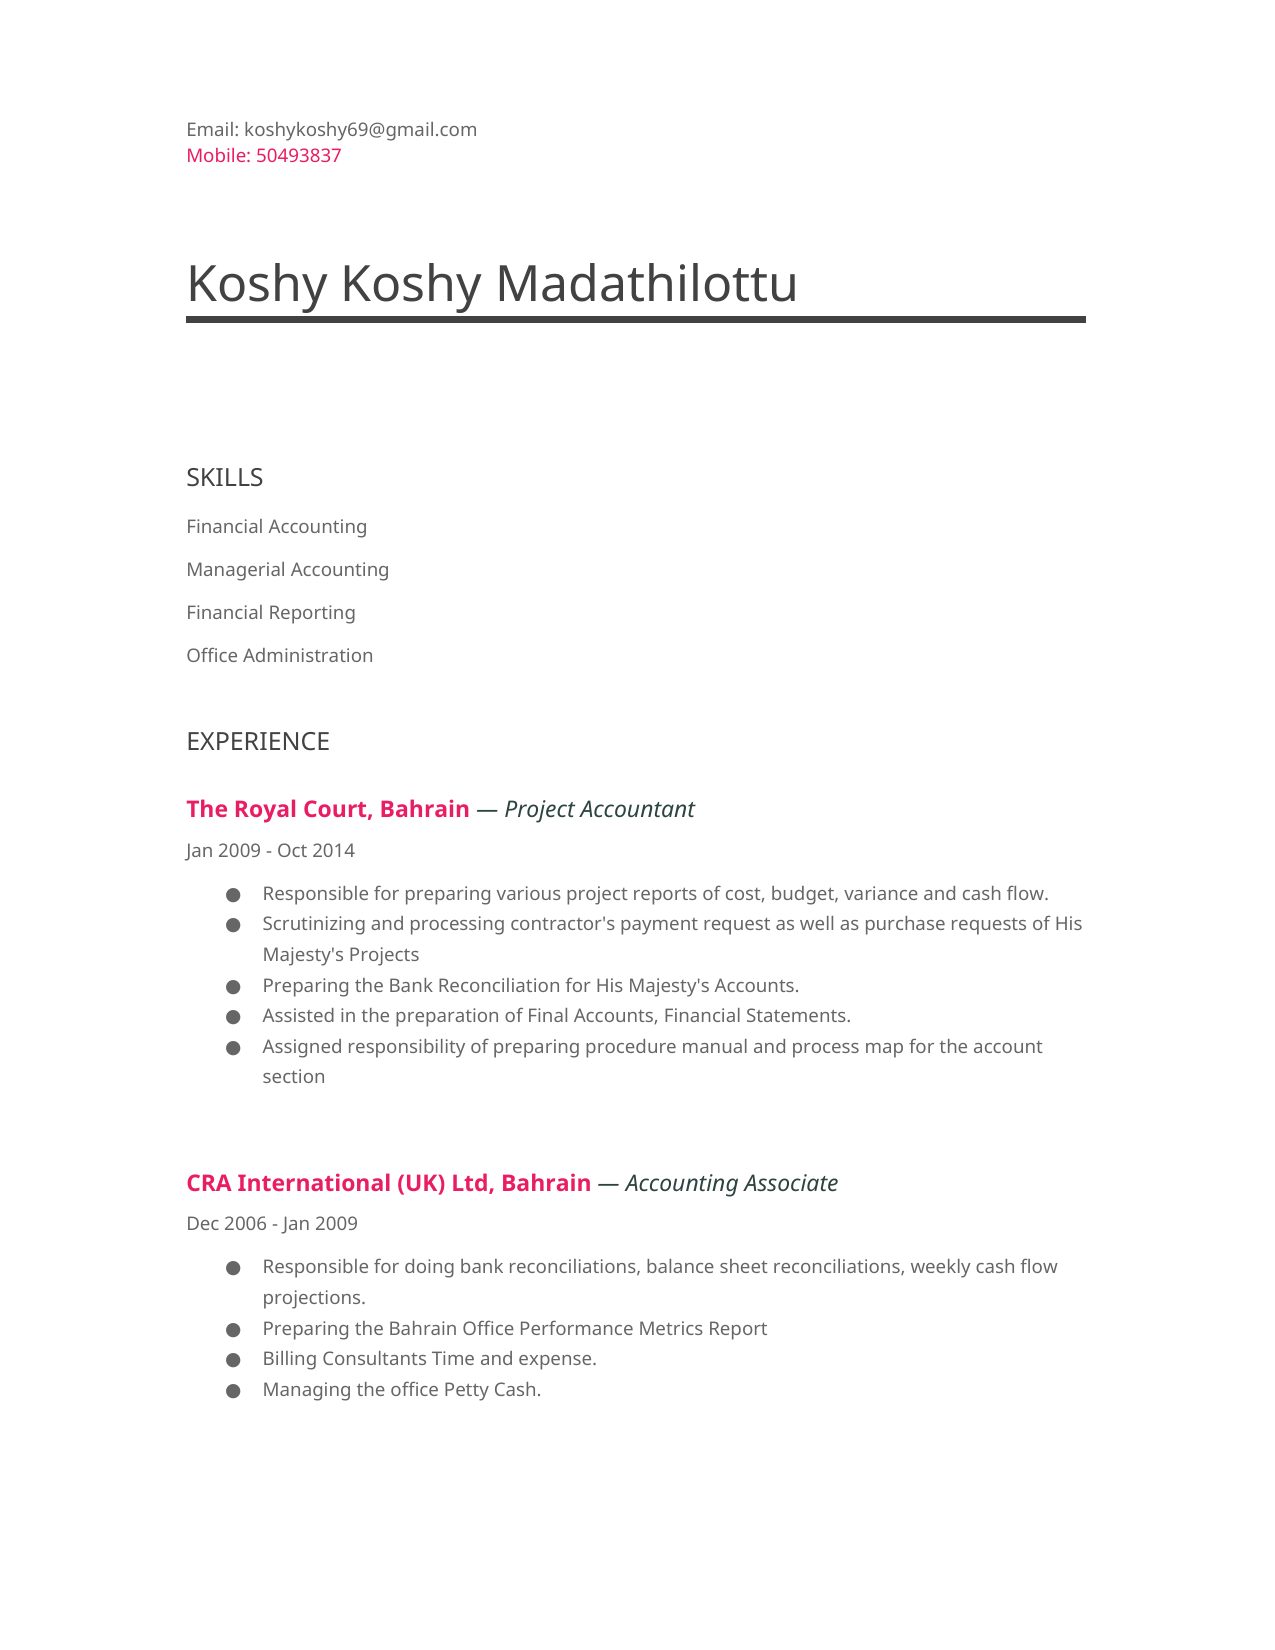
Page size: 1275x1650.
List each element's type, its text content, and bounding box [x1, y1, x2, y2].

text Dec 2006 - Jan 2009 [186, 1210, 1087, 1236]
list Billing Consultants Time and expense. [225, 1345, 1087, 1371]
list Preparing the Bahrain Office Performance Metrics Report [225, 1315, 1087, 1340]
text Office Administration [186, 642, 1087, 668]
text Financial Reporting [186, 599, 1087, 625]
subtitle The Royal Court, Bahrain — Project Accountant [186, 793, 1087, 824]
text Managerial Accounting [186, 556, 1087, 582]
subtitle CRA International (UK) Ltd, Bahrain — Accounting Associate [186, 1167, 1087, 1198]
list Managing the office Petty Cash. [225, 1376, 1087, 1402]
text Jan 2009 - Oct 2014 [186, 837, 1087, 862]
picture [186, 316, 1086, 323]
list Responsible for doing bank reconciliations, balance sheet reconciliations, weekly cash flow projections. [225, 1253, 1087, 1310]
list Preparing the Bank Reconciliation for His Majesty's Accounts. [225, 972, 1087, 997]
list Scrutinizing and processing contractor's payment request as well as purchase requests of His Majesty's Projects [225, 911, 1087, 967]
subtitle Mobile: 50493837 [186, 142, 1091, 168]
list Assigned responsibility of preparing procedure manual and process map for the account section [225, 1033, 1087, 1089]
subtitle SKILLS [186, 460, 1087, 494]
text Email: koshykoshy69@gmail.com [186, 117, 1087, 142]
text Financial Accounting [186, 513, 1087, 539]
title Koshy Koshy Madathilottu [186, 248, 1087, 384]
list Assisted in the preparation of Final Accounts, Financial Statements. [225, 1002, 1087, 1028]
subtitle EXPERIENCE [186, 723, 1087, 757]
list Responsible for preparing various project reports of cost, budget, variance and cash flow. [225, 880, 1087, 906]
